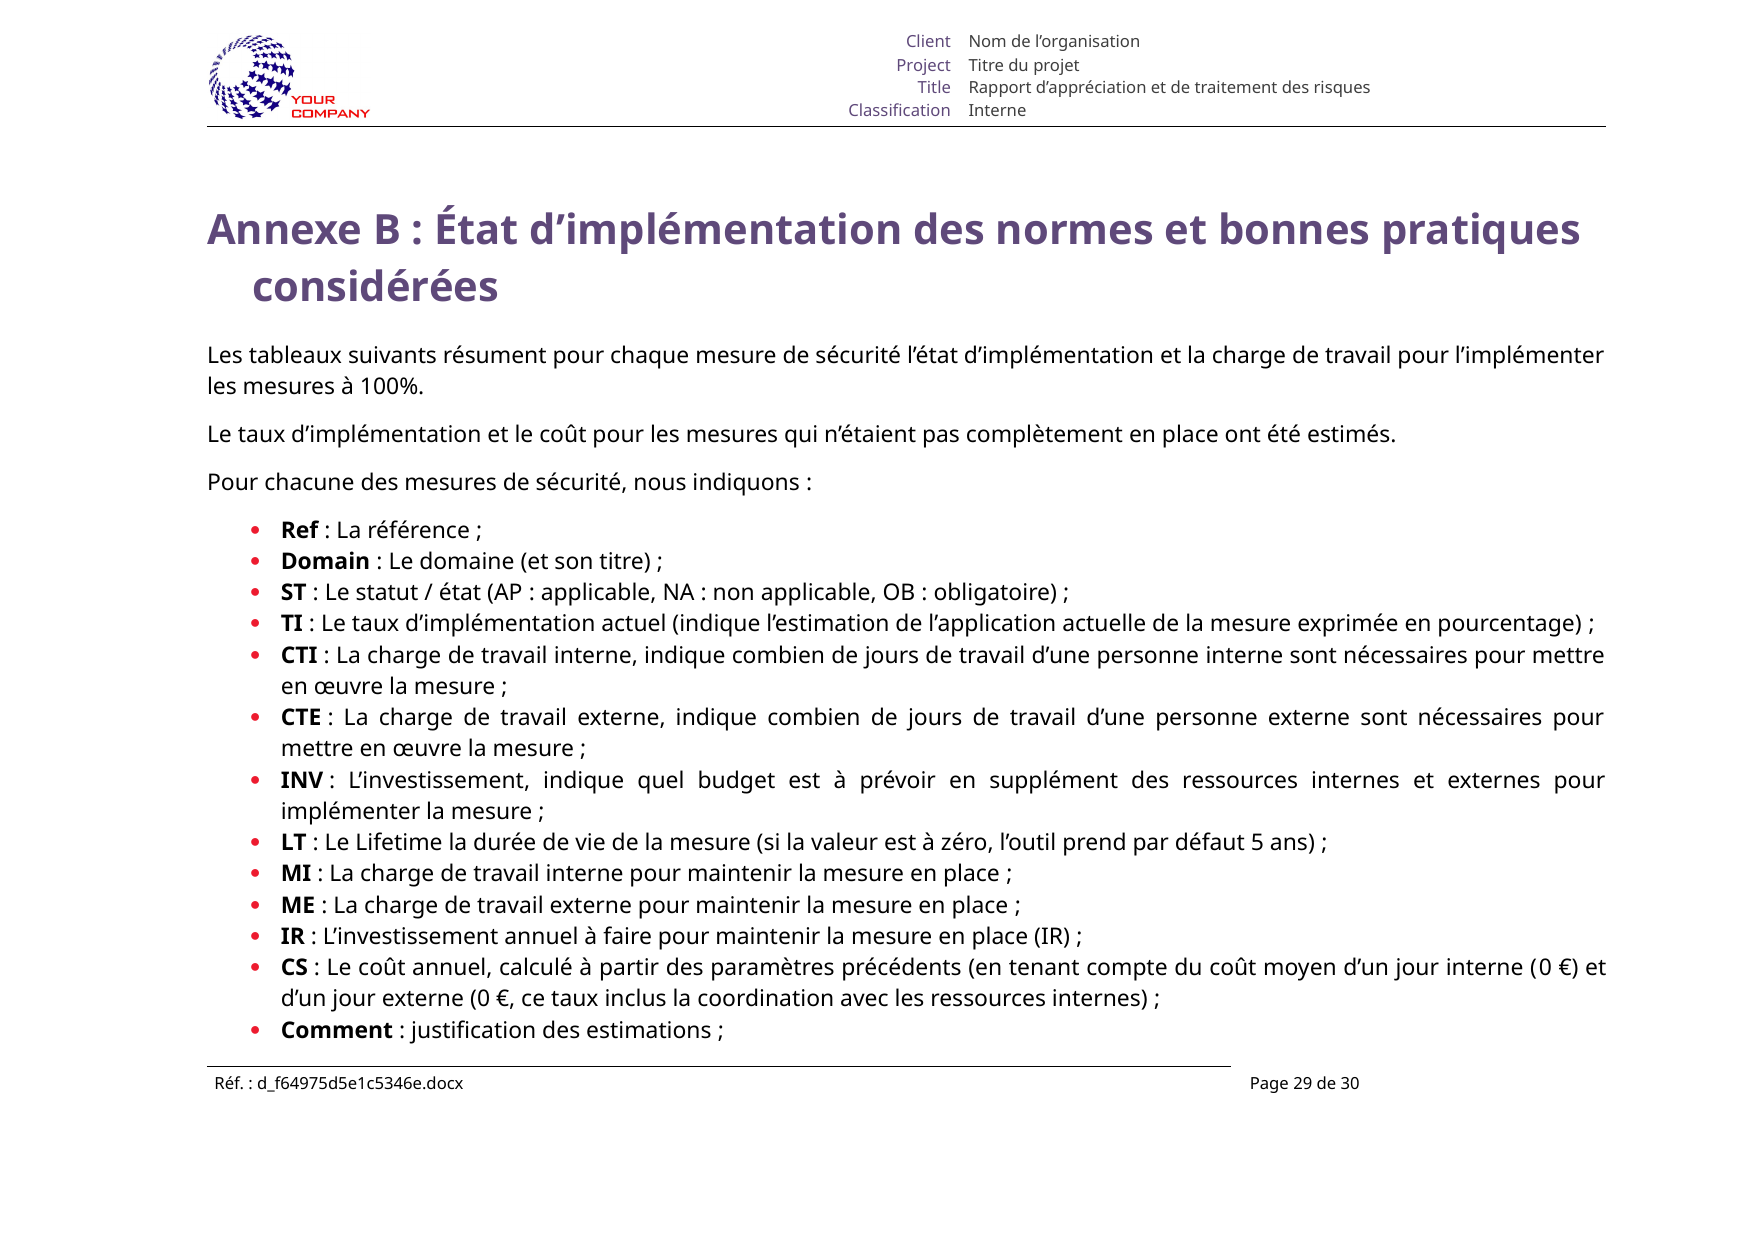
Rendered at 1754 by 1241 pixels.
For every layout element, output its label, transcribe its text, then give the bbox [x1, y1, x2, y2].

text Le taux d’implémentation et le coût pour les mesures qui n’étaient pas complètement en place ont été estimés. [207, 418, 1606, 449]
list CTE : La charge de travail externe, indique combien de jours de travail d’une personne externe sont nécessaires pour mettre en œuvre la mesure ; [251, 701, 1606, 764]
subtitle Annexe B : État d’implémentation des normes et bonnes pratiques considérées [207, 200, 1606, 314]
list CTI : La charge de travail interne, indique combien de jours de travail d’une personne interne sont nécessaires pour mettre en œuvre la mesure ; [251, 639, 1606, 701]
list Ref : La référence ; [251, 514, 1606, 545]
list ME : La charge de travail externe pour maintenir la mesure en place ; [251, 889, 1606, 920]
list IR : L’investissement annuel à faire pour maintenir la mesure en place (IR) ; [251, 920, 1606, 951]
list TI : Le taux d’implémentation actuel (indique l’estimation de l’application actuelle de la mesure exprimée en pourcentage) ; [251, 607, 1606, 639]
list MI : La charge de travail interne pour maintenir la mesure en place ; [251, 857, 1606, 889]
list Domain : Le domaine (et son titre) ; [251, 545, 1606, 576]
text Les tableaux suivants résument pour chaque mesure de sécurité l’état d’implémentation et la charge de travail pour l’implémenter les mesures à 100%. [207, 339, 1606, 401]
picture [206, 33, 372, 122]
list ST : Le statut / état (AP : applicable, NA : non applicable, OB : obligatoire) ; [251, 576, 1606, 607]
list CS : Le coût annuel, calculé à partir des paramètres précédents (en tenant compte du coût moyen d’un jour interne (0 €) et d’un jour externe (0 €, ce taux inclus la coordination avec les ressources internes) ; [251, 951, 1606, 1014]
list Comment : justification des estimations ; [251, 1014, 1606, 1045]
text Pour chacune des mesures de sécurité, nous indiquons : [207, 466, 1606, 497]
list INV : L’investissement, indique quel budget est à prévoir en supplément des ressources internes et externes pour implémenter la mesure ; [251, 764, 1606, 826]
list LT : Le Lifetime la durée de vie de la mesure (si la valeur est à zéro, l’outil prend par défaut 5 ans) ; [251, 826, 1606, 857]
